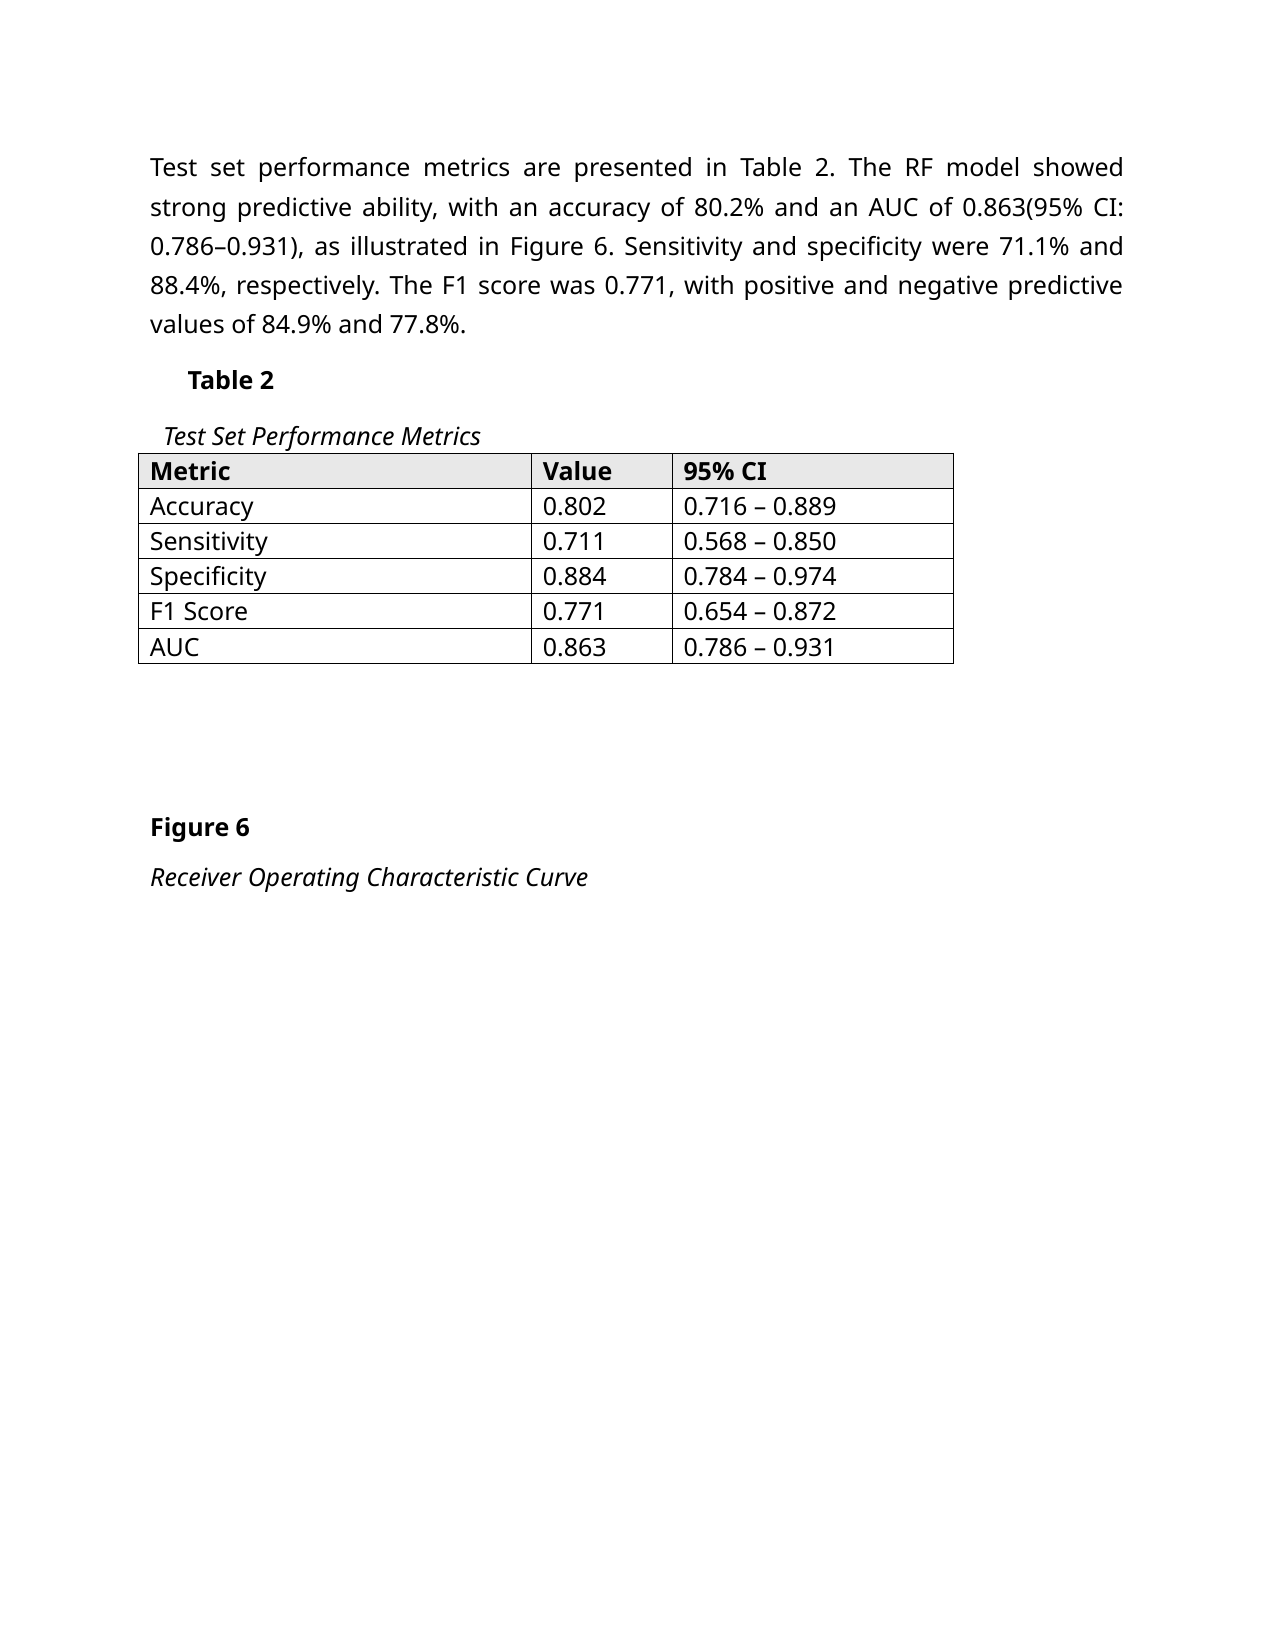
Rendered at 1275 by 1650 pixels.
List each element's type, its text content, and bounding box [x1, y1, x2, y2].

table_header 95% CI [673, 454, 953, 488]
table_cell 0.654 – 0.872 [673, 594, 953, 628]
table_cell 0.711 [532, 524, 672, 558]
table_cell 0.784 – 0.974 [673, 559, 953, 593]
table_cell F1 Score [139, 594, 531, 628]
text Figure 6 [150, 809, 1125, 843]
table_cell 0.716 – 0.889 [673, 489, 953, 523]
table_cell 0.771 [532, 594, 672, 628]
table_header Value [532, 454, 672, 488]
table_cell Specificity [139, 559, 531, 593]
text Table 2 [187, 362, 1125, 397]
table_cell Sensitivity [139, 524, 531, 558]
table_cell AUC [139, 629, 531, 663]
table_cell 0.568 – 0.850 [673, 524, 953, 558]
text Test Set Performance Metrics [150, 418, 1125, 452]
table_cell 0.863 [532, 629, 672, 663]
table_cell 0.786 – 0.931 [673, 629, 953, 663]
table_cell 0.884 [532, 559, 672, 593]
text Receiver Operating Characteristic Curve [150, 865, 1125, 892]
table_header Metric [139, 454, 531, 488]
text Test set performance metrics are presented in Table 2. The RF model showed strong predictive ability, with an accuracy of 80.2% and an AUC of 0.863(95% CI: 0.786–0.931), as illustrated in Figure 6. Sensitivity and specificity were 71.1% and 88.4%, respectively. The F1 score was 0.771, with positive and negative predictive values of 84.9% and 77.8%. [150, 150, 1125, 341]
table_cell 0.802 [532, 489, 672, 523]
table_cell Accuracy [139, 489, 531, 523]
